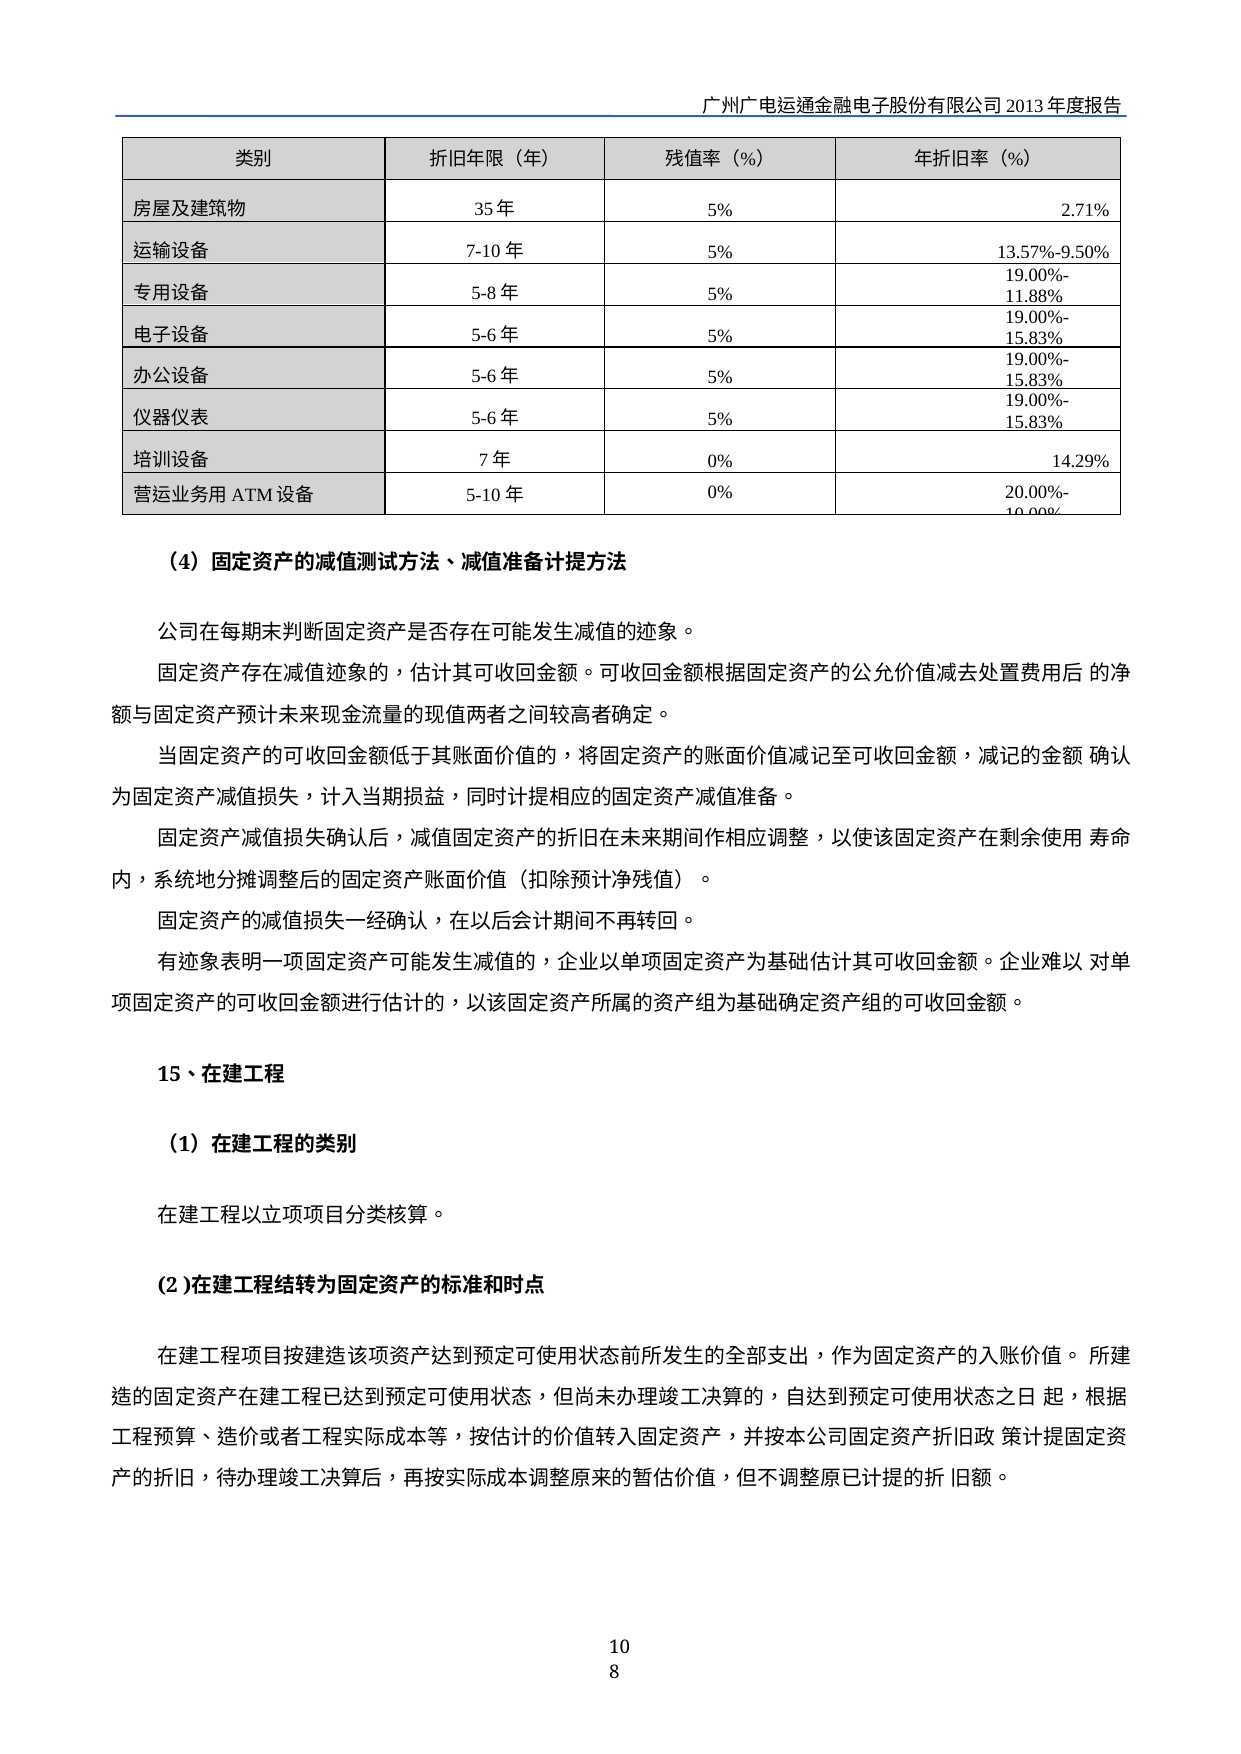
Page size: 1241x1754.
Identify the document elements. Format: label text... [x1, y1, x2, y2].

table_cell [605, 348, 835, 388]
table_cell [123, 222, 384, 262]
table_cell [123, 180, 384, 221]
text 在建工程以立项项目分类核算。 [112, 1189, 1131, 1230]
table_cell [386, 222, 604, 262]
text 固定资产的减值损失一经确认，在以后会计期间不再转回。 [112, 895, 1131, 937]
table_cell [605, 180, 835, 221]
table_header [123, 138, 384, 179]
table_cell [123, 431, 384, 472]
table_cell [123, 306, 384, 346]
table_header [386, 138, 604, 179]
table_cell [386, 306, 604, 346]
text 公司在每期末判断固定资产是否存在可能发生减值的迹象。 [112, 607, 1131, 648]
text 有迹象表明一项固定资产可能发生减值的，企业以单项固定资产为基础估计其可收回金额。企业难以 对单项固定资产的可收回金额进行估计的，以该固定资产所属的资产组为基础确定资产组的可收回金额。 [112, 937, 1131, 1019]
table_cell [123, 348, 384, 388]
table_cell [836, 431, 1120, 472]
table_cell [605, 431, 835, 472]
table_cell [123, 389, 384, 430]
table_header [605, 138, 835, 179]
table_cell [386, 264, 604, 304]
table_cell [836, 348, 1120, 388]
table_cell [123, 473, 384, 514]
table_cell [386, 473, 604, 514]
text 固定资产存在减值迹象的，估计其可收回金额。可收回金额根据固定资产的公允价值减去处置费用后 的净额与固定资产预计未来现金流量的现值两者之间较高者确定。 [112, 648, 1131, 730]
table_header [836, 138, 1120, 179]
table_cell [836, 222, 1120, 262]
text （4）固定资产的减值测试方法、减值准备计提方法 [112, 536, 1131, 577]
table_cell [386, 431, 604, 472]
text （1）在建工程的类别 [112, 1119, 1131, 1160]
text 15、在建工程 [112, 1048, 1131, 1089]
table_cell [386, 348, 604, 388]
text 固定资产减值损失确认后，减值固定资产的折旧在未来期间作相应调整，以使该固定资产在剩余使用 寿命内，系统地分摊调整后的固定资产账面价值（扣除预计净残值）。 [112, 813, 1131, 895]
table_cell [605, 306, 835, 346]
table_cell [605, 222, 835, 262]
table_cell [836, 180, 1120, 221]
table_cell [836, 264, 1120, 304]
text (2 )在建工程结转为固定资产的标准和时点 [112, 1259, 1131, 1300]
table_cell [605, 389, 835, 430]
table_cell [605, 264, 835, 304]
text 当固定资产的可收回金额低于其账面价值的，将固定资产的账面价值减记至可收回金额，减记的金额 确认为固定资产减值损失，计入当期损益，同时计提相应的固定资产减值准备。 [112, 730, 1131, 813]
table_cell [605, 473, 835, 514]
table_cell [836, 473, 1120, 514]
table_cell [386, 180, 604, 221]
text 在建工程项目按建造该项资产达到预定可使用状态前所发生的全部支出，作为固定资产的入账价值。 所建造的固定资产在建工程已达到预定可使用状态，但尚未办理竣工决算的，自达到预定可使用状态之日 起，根据工程预算、造价或者工程实际成本等，按估计的价值转入固定资产，并按本公司固定资产折旧政 策计提固定资产的折旧，待办理竣工决算后，再按实际成本调整原来的暂估价值，但不调整原已计提的折 旧额。 [112, 1331, 1131, 1493]
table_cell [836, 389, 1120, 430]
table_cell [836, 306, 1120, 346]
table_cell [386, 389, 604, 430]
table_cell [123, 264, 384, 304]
